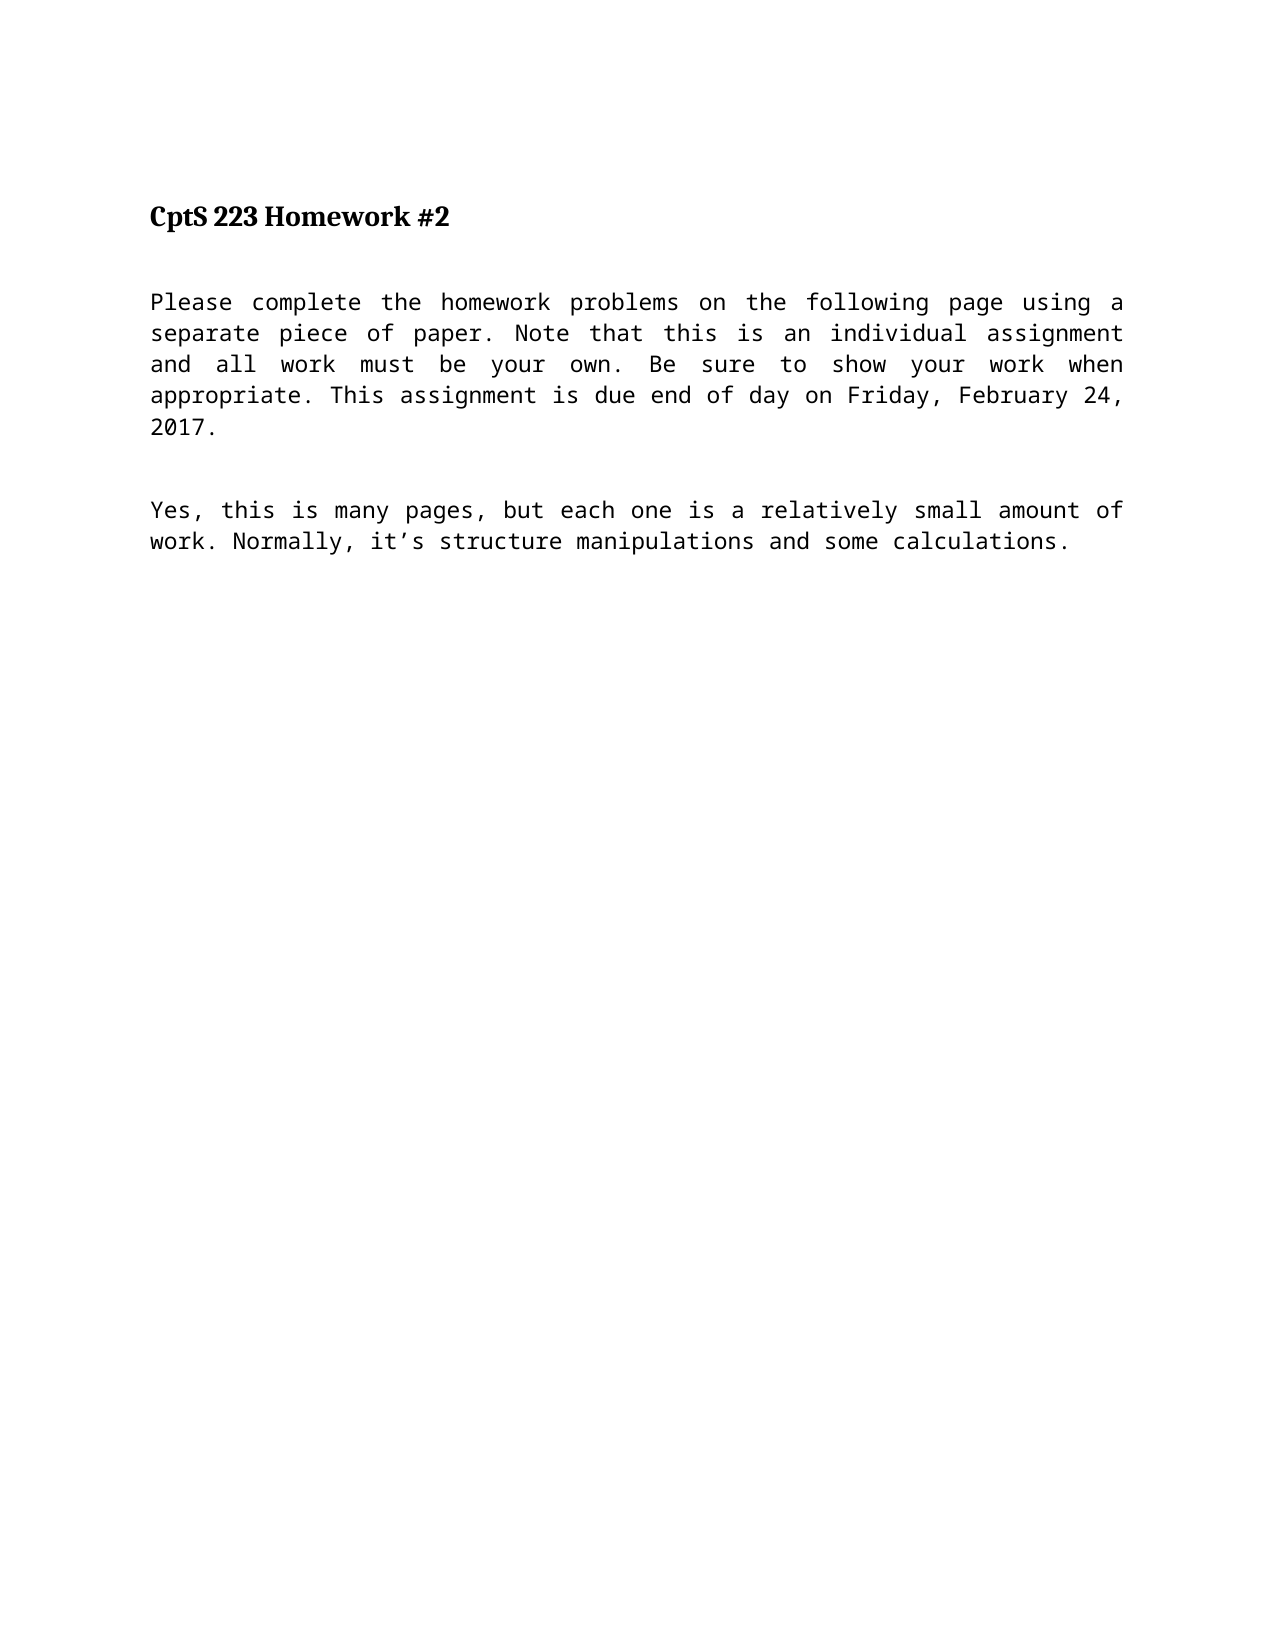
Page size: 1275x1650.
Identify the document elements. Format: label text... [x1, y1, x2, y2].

subtitle CptS 223 Homework #2 [150, 200, 1125, 233]
text Yes, this is many pages, but each one is a relatively small amount of work. Normally, it’s structure manipulations and some calculations. [150, 494, 1125, 556]
text Please complete the homework problems on the following page using a separate piece of paper. Note that this is an individual assignment and all work must be your own. Be sure to show your work when appropriate. This assignment is due end of day on Friday, February 24, 2017. [150, 286, 1125, 442]
